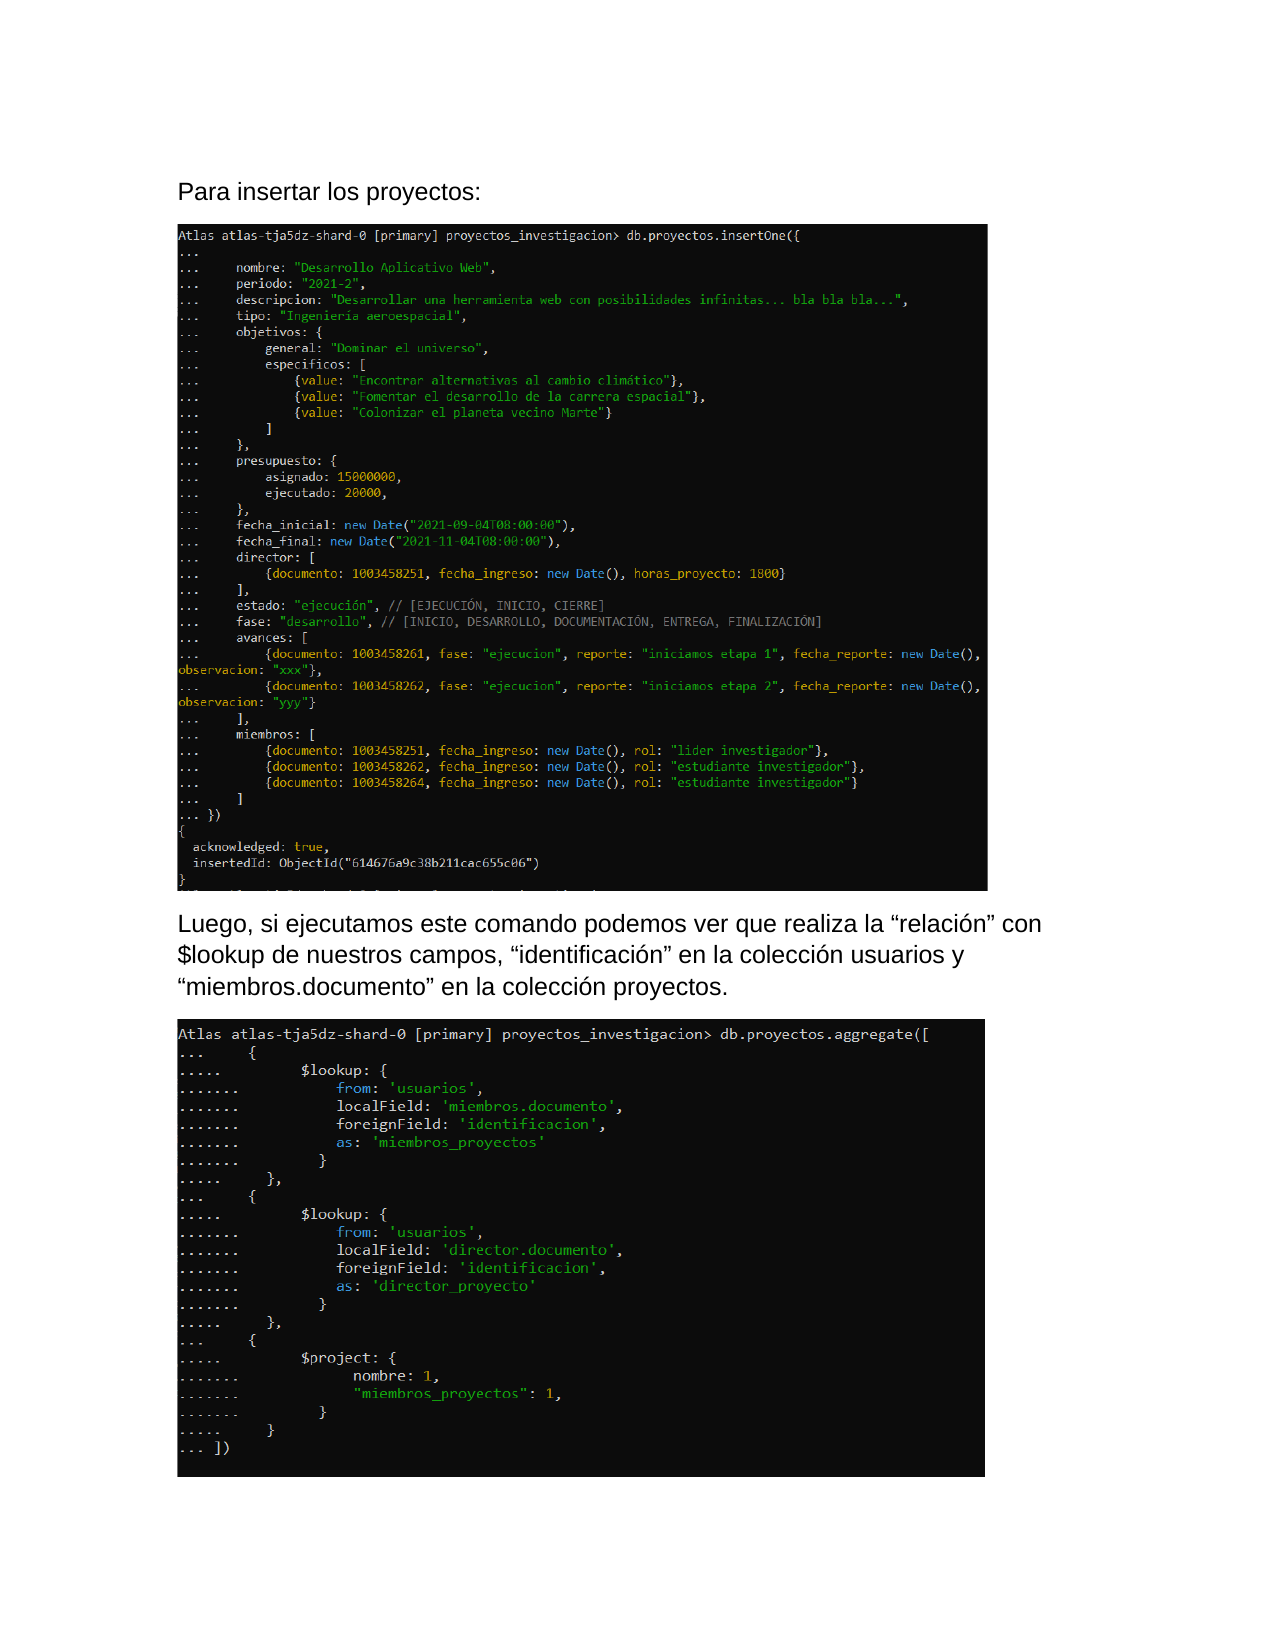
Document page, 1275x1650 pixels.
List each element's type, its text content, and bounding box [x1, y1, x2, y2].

picture [177, 224, 988, 891]
text Luego, si ejecutamos este comando podemos ver que realiza la “relación” con $lookup de nuestros campos, “identificación” en la colección usuarios y “miembros.documento” en la colección proyectos. [177, 909, 1098, 1000]
text Para insertar los proyectos: [177, 177, 1098, 206]
picture [177, 1019, 985, 1477]
